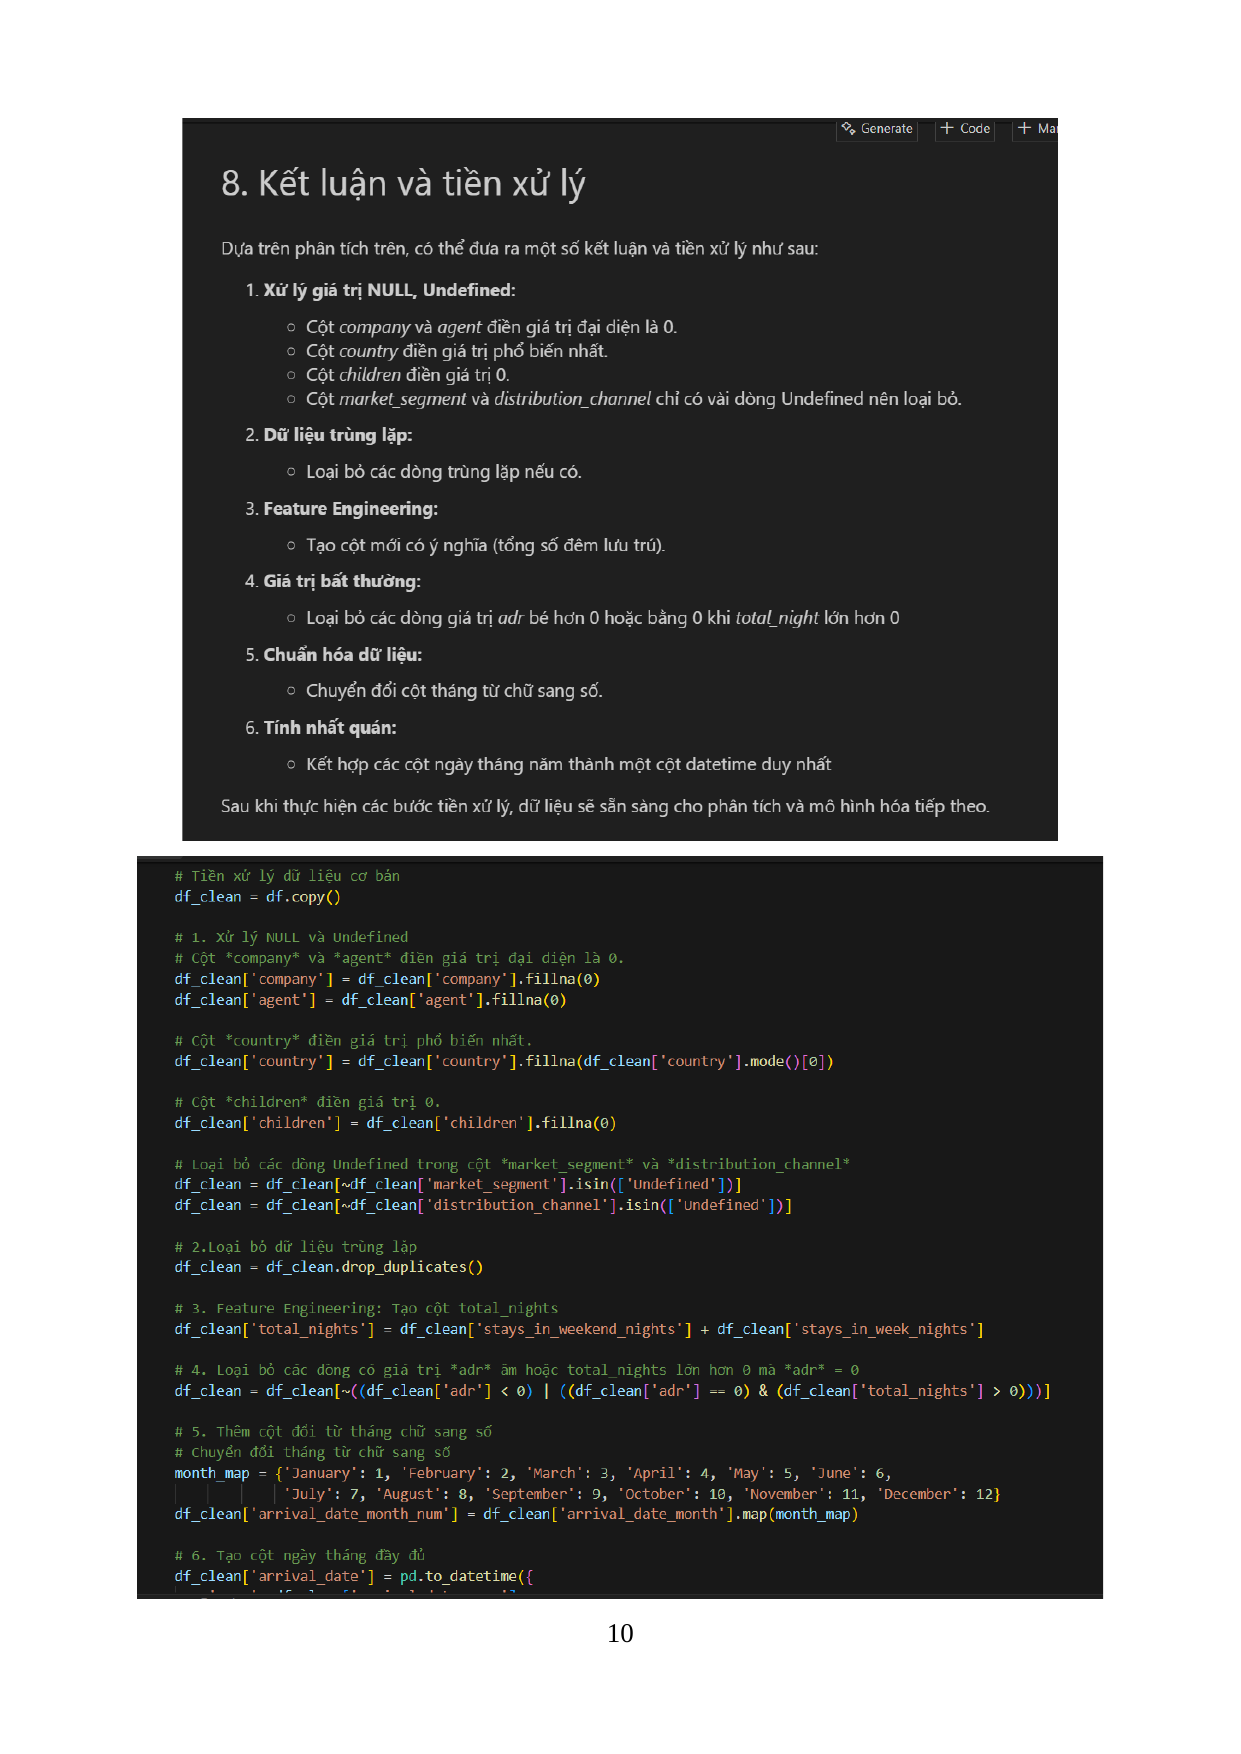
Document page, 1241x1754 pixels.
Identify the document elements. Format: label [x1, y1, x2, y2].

picture [137, 856, 1104, 1599]
picture [182, 118, 1058, 841]
